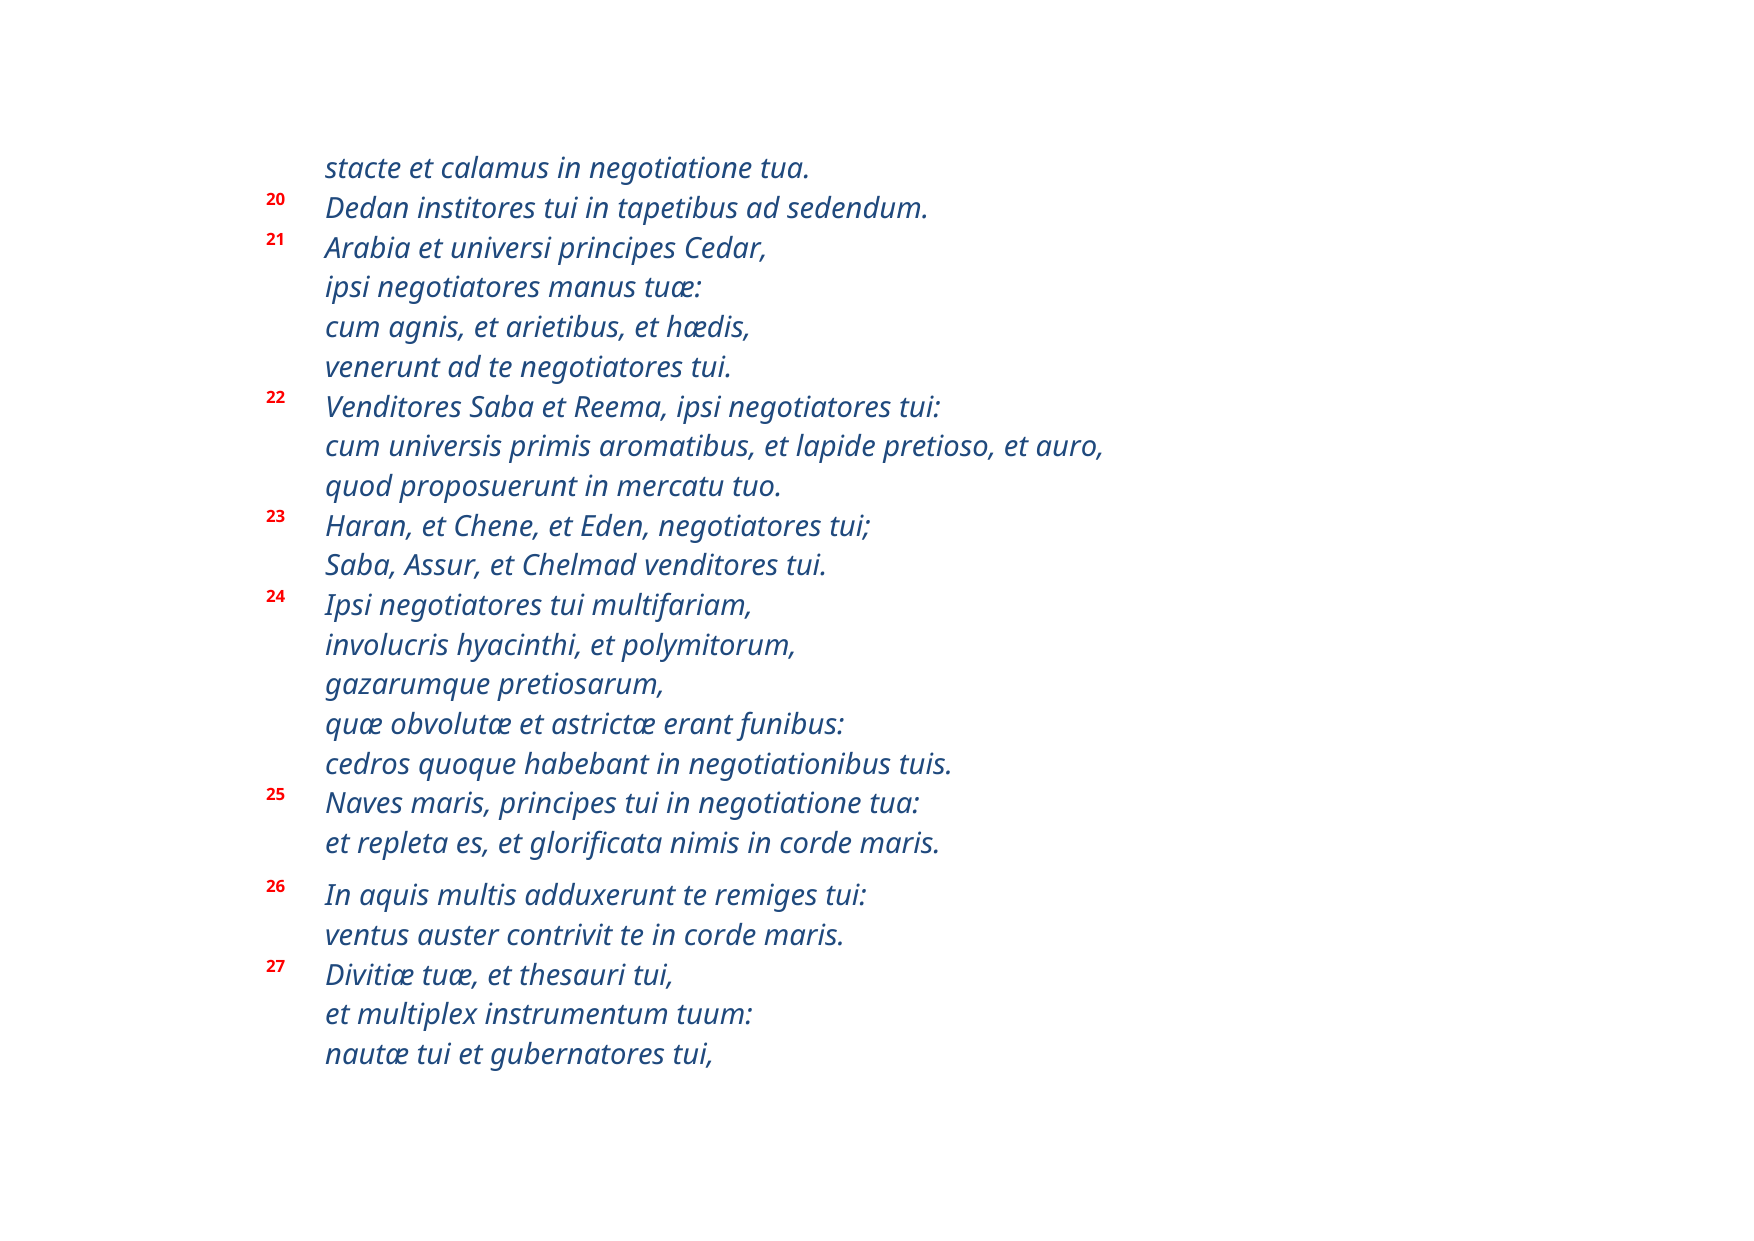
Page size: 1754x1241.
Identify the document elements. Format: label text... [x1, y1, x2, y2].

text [266, 148, 1488, 187]
text 22 Venditores Saba et Reema, ipsi negotiatores tui: cum universis primis aromatibus, et lapide pretioso, et auro, quod proposuerunt in mercatu tuo. [266, 386, 1488, 505]
text 24 Ipsi negotiatores tui multifariam, involucris hyacinthi, et polymitorum, gazarumque pretiosarum, quæ obvolutæ et astrictæ erant funibus: cedros quoque habebant in negotiationibus tuis. [266, 584, 1488, 783]
text 20 Dedan institores tui in tapetibus ad sedendum. [266, 187, 1488, 227]
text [266, 954, 1488, 1073]
text 23 Haran, et Chene, et Eden, negotiatores tui; Saba, Assur, et Chelmad venditores tui. [266, 505, 1488, 584]
text 21 Arabia et universi principes Cedar, ipsi negotiatores manus tuæ: cum agnis, et arietibus, et hædis, venerunt ad te negotiatores tui. [266, 227, 1488, 386]
text 26 In aquis multis adduxerunt te remiges tui: ventus auster contrivit te in corde maris. [266, 874, 1488, 954]
text 25 Naves maris, principes tui in negotiatione tua: et repleta es, et glorificata nimis in corde maris. [266, 783, 1488, 862]
